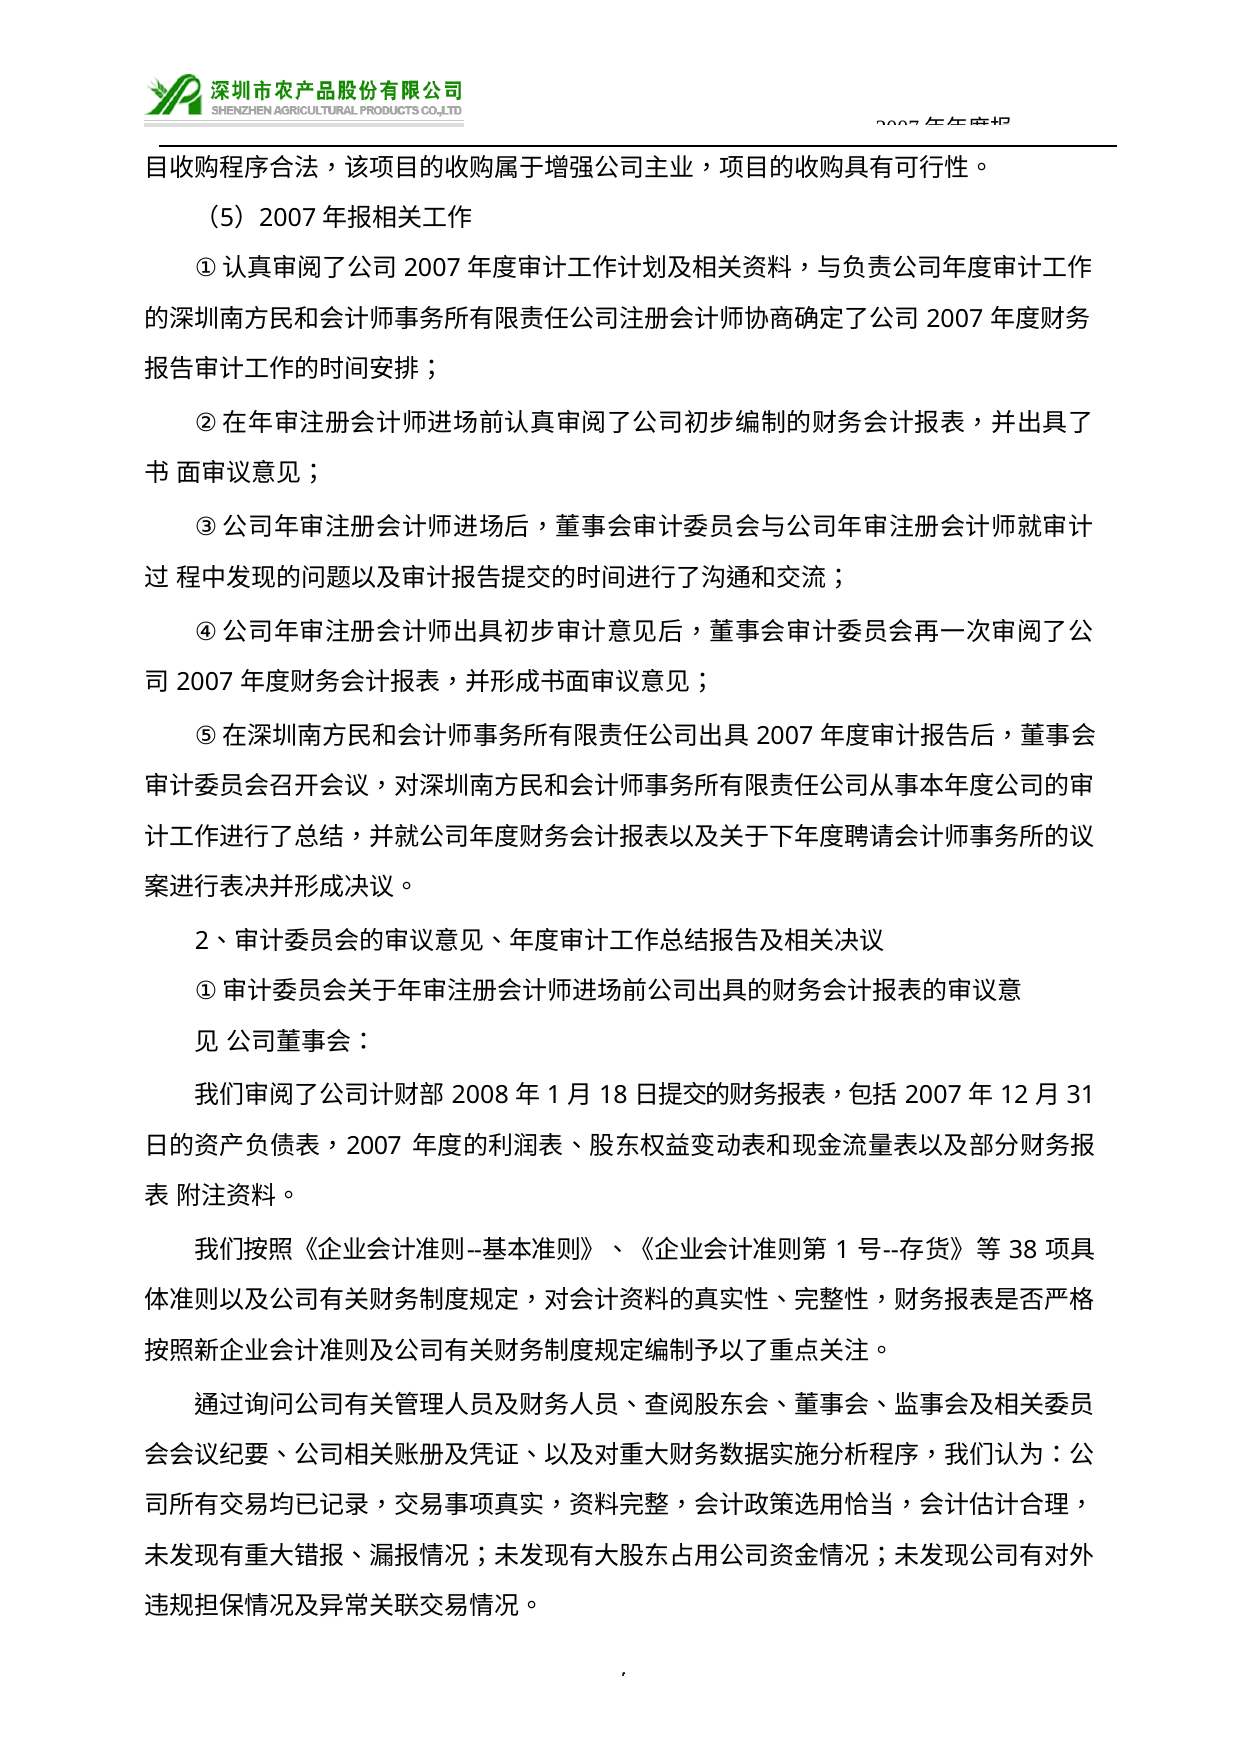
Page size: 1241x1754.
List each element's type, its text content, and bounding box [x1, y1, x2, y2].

text （5）2007 年报相关工作 [194, 200, 1047, 234]
text ②在年审注册会计师进场前认真审阅了公司初步编制的财务会计报表，并出具了书 面审议意见； [144, 404, 1096, 489]
text 通过询问公司有关管理人员及财务人员、查阅股东会、董事会、监事会及相关委员 会会议纪要、公司相关账册及凭证、以及对重大财务数据实施分析程序，我们认为：公 司所有交易均已记录，交易事项真实，资料完整，会计政策选用恰当，会计估计合理， 未发现有重大错报、漏报情况；未发现有大股东占用公司资金情况；未发现公司有对外 违规担保情况及异常关联交易情况。 [144, 1387, 1096, 1622]
text 2、审计委员会的审议意见、年度审计工作总结报告及相关决议 [194, 923, 1047, 957]
text 的深圳南方民和会计师事务所有限责任公司注册会计师协商确定了公司 2007 年度财务 报告审计工作的时间安排； [144, 300, 1097, 384]
text ①认真审阅了公司 2007 年度审计工作计划及相关资料，与负责公司年度审计工作 [194, 250, 1111, 284]
text ⑤在深圳南方民和会计师事务所有限责任公司出具 2007 年度审计报告后，董事会 审计委员会召开会议，对深圳南方民和会计师事务所有限责任公司从事本年度公司的审 计工作进行了总结，并就公司年度财务会计报表以及关于下年度聘请会计师事务所的议 案进行表决并形成决议。 [144, 718, 1096, 903]
text ③公司年审注册会计师进场后，董事会审计委员会与公司年审注册会计师就审计过 程中发现的问题以及审计报告提交的时间进行了沟通和交流； [144, 509, 1096, 593]
picture [144, 72, 464, 127]
text 我们审阅了公司计财部 2008 年 1 月 18 日提交的财务报表，包括 2007 年 12 月 31 日的资产负债表，2007 年度的利润表、股东权益变动表和现金流量表以及部分财务报表 附注资料。 [144, 1077, 1096, 1212]
text ④公司年审注册会计师出具初步审计意见后，董事会审计委员会再一次审阅了公司 2007 年度财务会计报表，并形成书面审议意见； [144, 613, 1096, 698]
text ①审计委员会关于年审注册会计师进场前公司出具的财务会计报表的审议意见 公司董事会： [194, 973, 1047, 1057]
text 我们按照《企业会计准则--基本准则》、《企业会计准则第 1 号--存货》等 38 项具 体准则以及公司有关财务制度规定，对会计资料的真实性、完整性，财务报表是否严格 按照新企业会计准则及公司有关财务制度规定编制予以了重点关注。 [144, 1232, 1096, 1367]
text 目收购程序合法，该项目的收购属于增强公司主业，项目的收购具有可行性。 [144, 150, 1047, 184]
